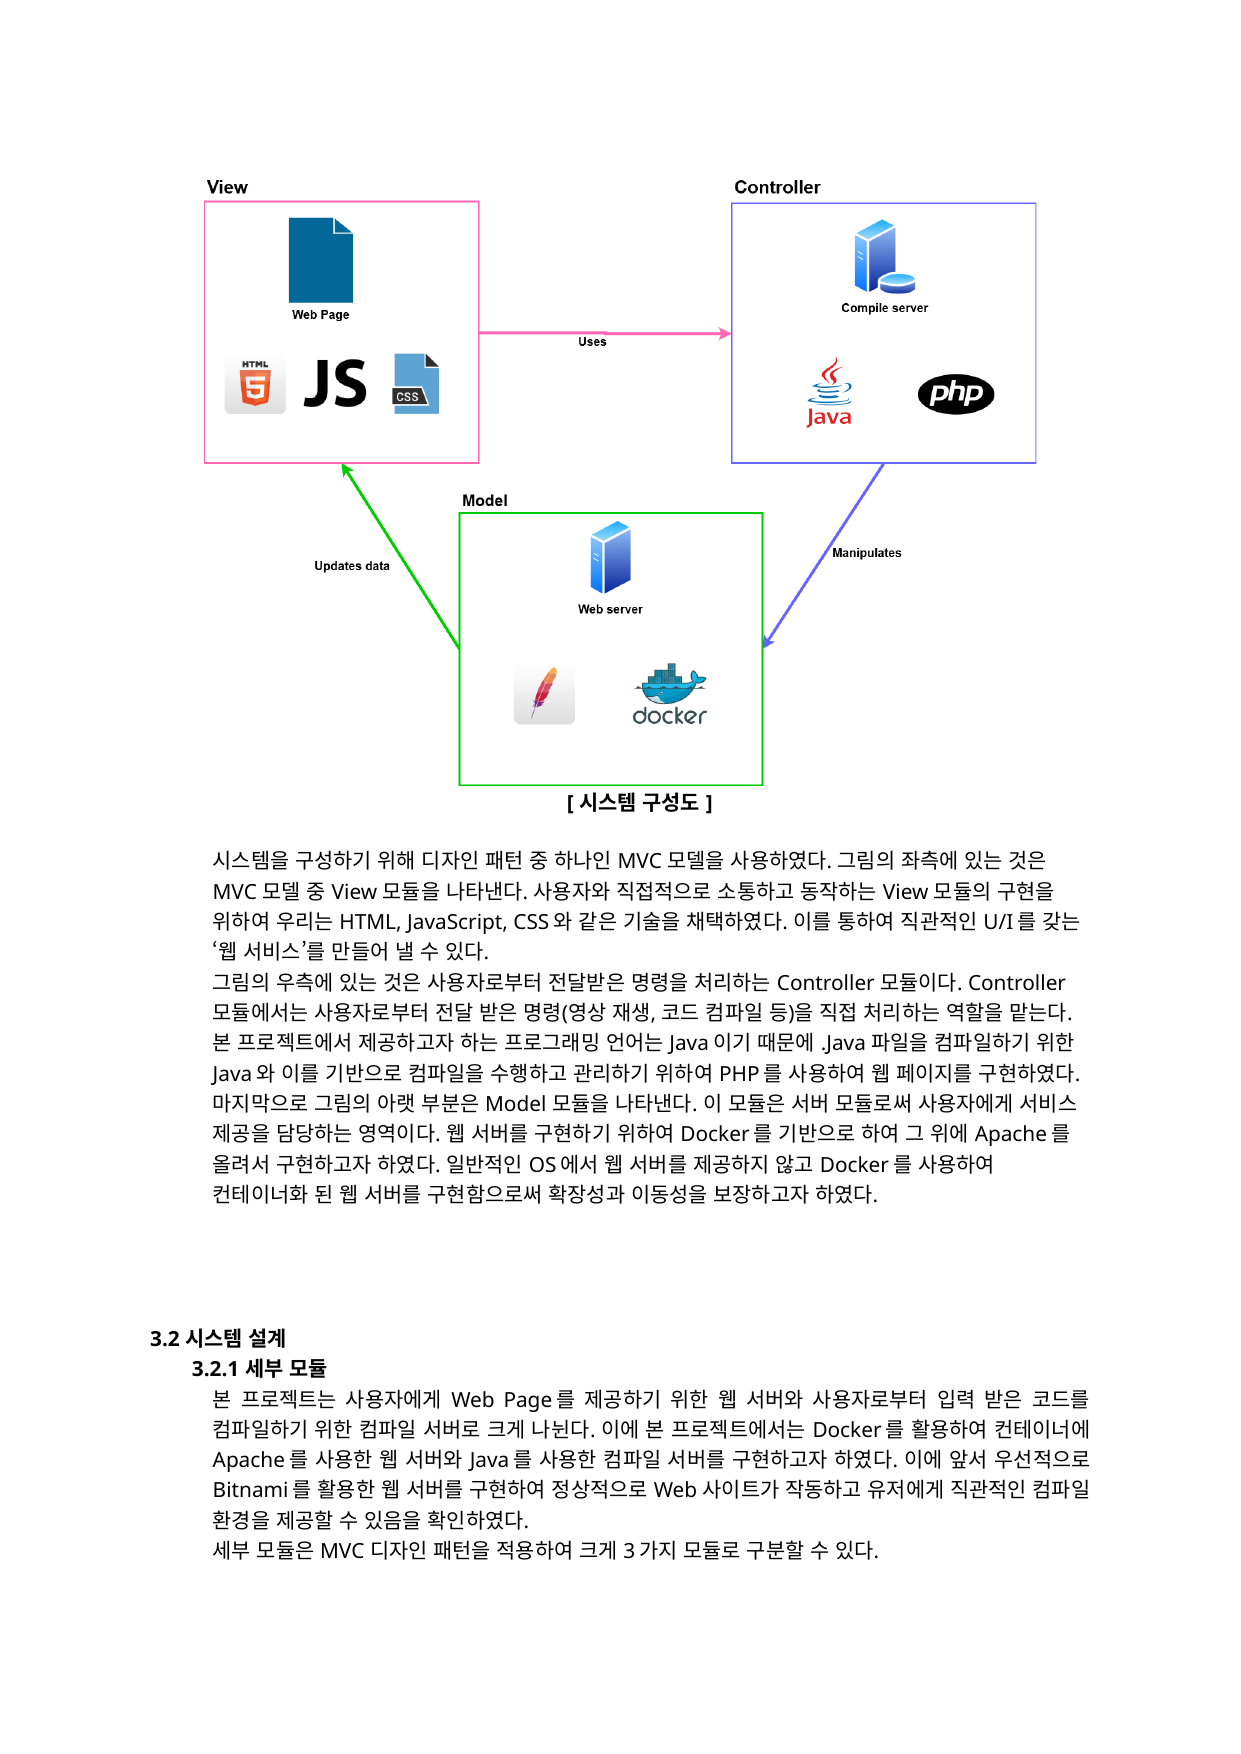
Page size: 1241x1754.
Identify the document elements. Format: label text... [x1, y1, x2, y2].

text 본 프로젝트는 사용자에게 Web Page를 제공하기 위한 웹 서버와 사용자로부터 입력 받은 코드를 컴파일하기 위한 컴파일 서버로 크게 나뉜다. 이에 본 프로젝트에서는 Docker를 활용하여 컨테이너에 Apache를 사용한 웹 서버와 Java를 사용한 컴파일 서버를 구현하고자 하였다. 이에 앞서 우선적으로 Bitnami를 활용한 웹 서버를 구현하여 정상적으로 Web 사이트가 작동하고 유저에게 직관적인 컴파일 환경을 제공할 수 있음을 확인하였다. [212, 1383, 1090, 1534]
text 3.2 시스템 설계 [150, 1322, 1090, 1352]
text 세부 모듈은 MVC 디자인 패턴을 적용하여 크게 3가지 모듈로 구분할 수 있다. [212, 1534, 1090, 1565]
text [ 시스템 구성도 ] [483, 786, 1090, 816]
text 그림의 우측에 있는 것은 사용자로부터 전달받은 명령을 처리하는 Controller 모듈이다. Controller 모듈에서는 사용자로부터 전달 받은 명령(영상 재생, 코드 컴파일 등)을 직접 처리하는 역할을 맡는다. 본 프로젝트에서 제공하고자 하는 프로그래밍 언어는 Java이기 때문에 .Java 파일을 컴파일하기 위한 Java와 이를 기반으로 컴파일을 수행하고 관리하기 위하여 PHP를 사용하여 웹 페이지를 구현하였다. [212, 966, 1090, 1087]
text 3.2.1 세부 모듈 [192, 1352, 1090, 1383]
picture [203, 177, 1037, 786]
text 마지막으로 그림의 아랫 부분은 Model 모듈을 나타낸다. 이 모듈은 서버 모듈로써 사용자에게 서비스 제공을 담당하는 영역이다. 웹 서버를 구현하기 위하여 Docker를 기반으로 하여 그 위에 Apache를 올려서 구현하고자 하였다. 일반적인 OS에서 웹 서버를 제공하지 않고 Docker를 사용하여 컨테이너화 된 웹 서버를 구현함으로써 확장성과 이동성을 보장하고자 하였다. [212, 1087, 1090, 1208]
text 시스템을 구성하기 위해 디자인 패턴 중 하나인 MVC 모델을 사용하였다. 그림의 좌측에 있는 것은 MVC 모델 중 View 모듈을 나타낸다. 사용자와 직접적으로 소통하고 동작하는 View 모듈의 구현을 위하여 우리는 HTML, JavaScript, CSS와 같은 기술을 채택하였다. 이를 통하여 직관적인 U/I를 갖는 ‘웹 서비스’를 만들어 낼 수 있다. [212, 845, 1090, 966]
